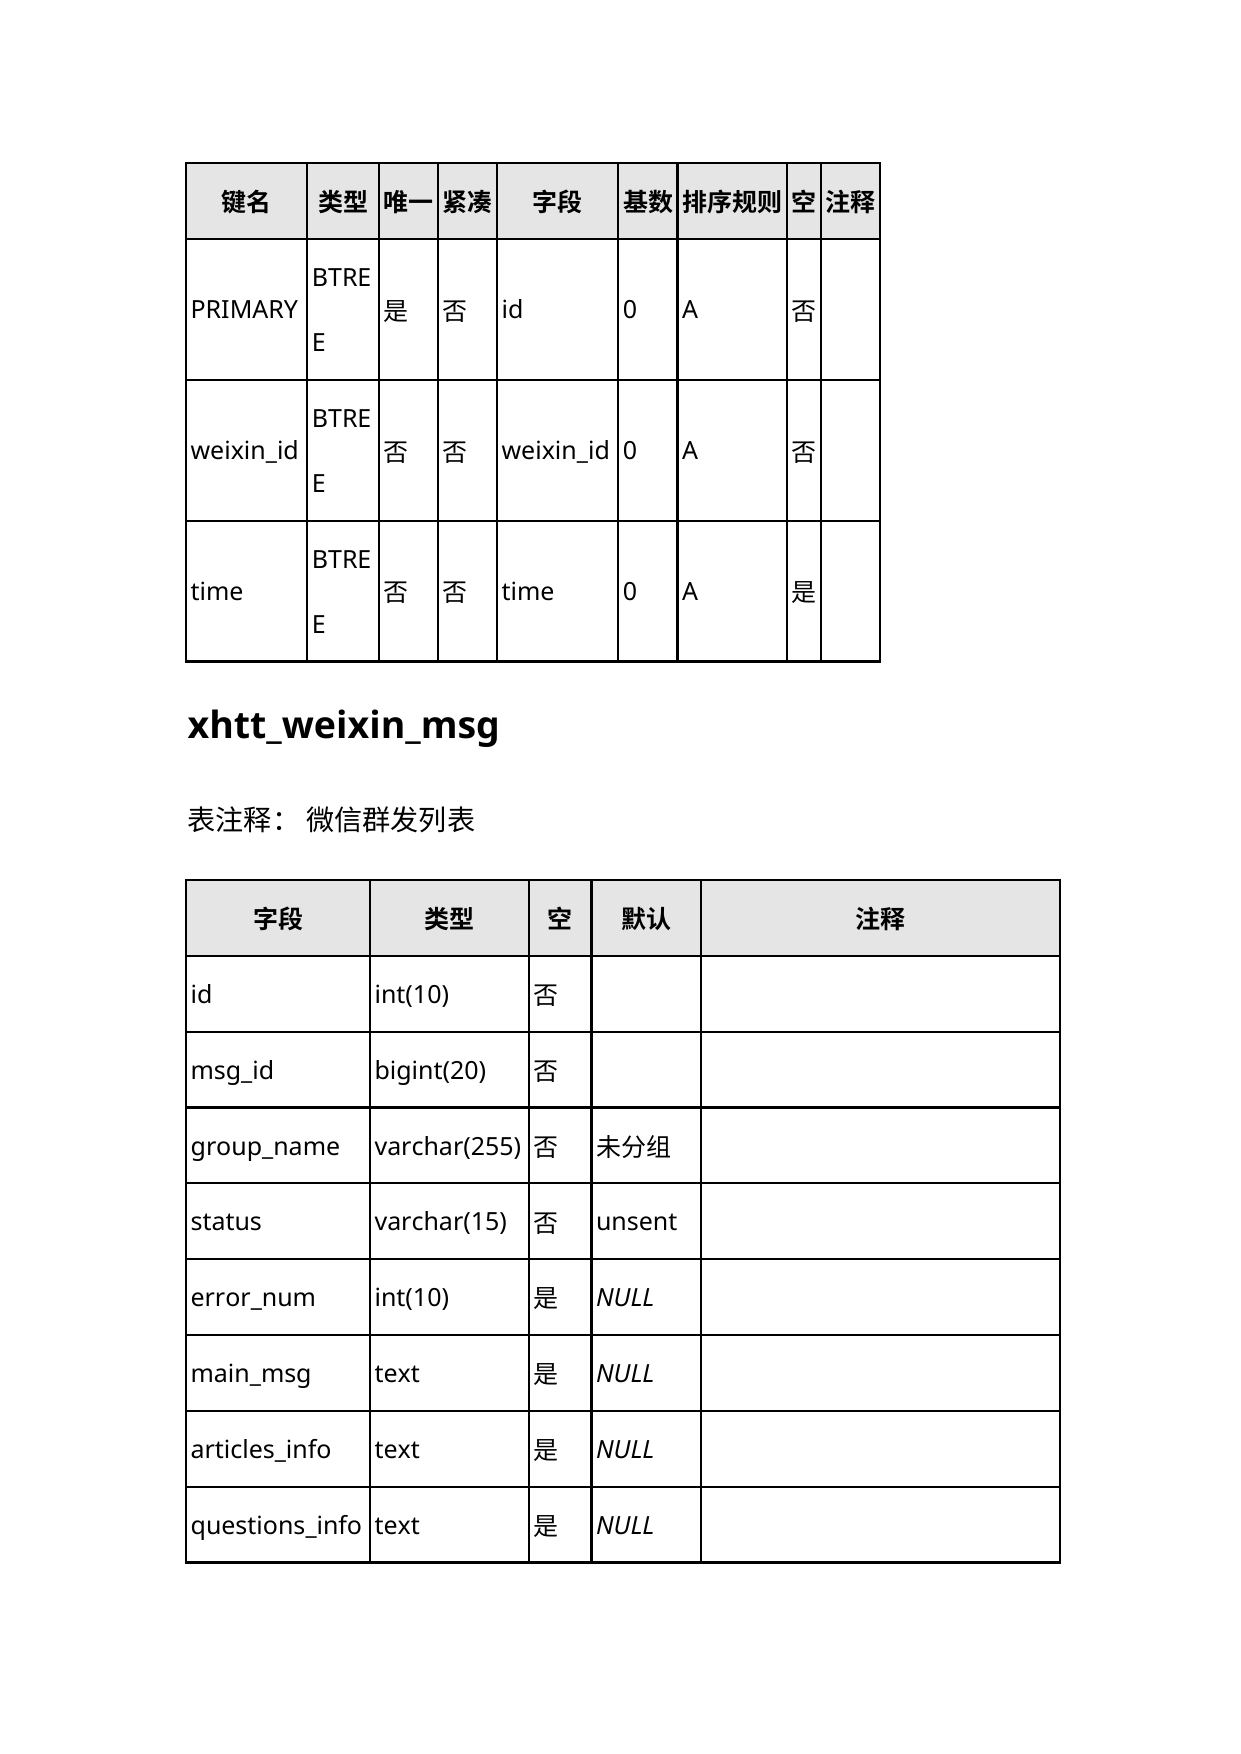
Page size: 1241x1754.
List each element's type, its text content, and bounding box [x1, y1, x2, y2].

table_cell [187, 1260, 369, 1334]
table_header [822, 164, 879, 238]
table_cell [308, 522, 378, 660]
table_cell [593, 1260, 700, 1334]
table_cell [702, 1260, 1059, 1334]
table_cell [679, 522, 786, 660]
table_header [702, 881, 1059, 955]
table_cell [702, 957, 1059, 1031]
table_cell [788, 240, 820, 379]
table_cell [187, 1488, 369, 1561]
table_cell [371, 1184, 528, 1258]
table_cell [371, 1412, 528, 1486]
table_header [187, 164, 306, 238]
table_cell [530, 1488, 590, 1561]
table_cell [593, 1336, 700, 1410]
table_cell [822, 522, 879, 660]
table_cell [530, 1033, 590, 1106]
subtitle xhtt_weixin_msg [187, 692, 1053, 757]
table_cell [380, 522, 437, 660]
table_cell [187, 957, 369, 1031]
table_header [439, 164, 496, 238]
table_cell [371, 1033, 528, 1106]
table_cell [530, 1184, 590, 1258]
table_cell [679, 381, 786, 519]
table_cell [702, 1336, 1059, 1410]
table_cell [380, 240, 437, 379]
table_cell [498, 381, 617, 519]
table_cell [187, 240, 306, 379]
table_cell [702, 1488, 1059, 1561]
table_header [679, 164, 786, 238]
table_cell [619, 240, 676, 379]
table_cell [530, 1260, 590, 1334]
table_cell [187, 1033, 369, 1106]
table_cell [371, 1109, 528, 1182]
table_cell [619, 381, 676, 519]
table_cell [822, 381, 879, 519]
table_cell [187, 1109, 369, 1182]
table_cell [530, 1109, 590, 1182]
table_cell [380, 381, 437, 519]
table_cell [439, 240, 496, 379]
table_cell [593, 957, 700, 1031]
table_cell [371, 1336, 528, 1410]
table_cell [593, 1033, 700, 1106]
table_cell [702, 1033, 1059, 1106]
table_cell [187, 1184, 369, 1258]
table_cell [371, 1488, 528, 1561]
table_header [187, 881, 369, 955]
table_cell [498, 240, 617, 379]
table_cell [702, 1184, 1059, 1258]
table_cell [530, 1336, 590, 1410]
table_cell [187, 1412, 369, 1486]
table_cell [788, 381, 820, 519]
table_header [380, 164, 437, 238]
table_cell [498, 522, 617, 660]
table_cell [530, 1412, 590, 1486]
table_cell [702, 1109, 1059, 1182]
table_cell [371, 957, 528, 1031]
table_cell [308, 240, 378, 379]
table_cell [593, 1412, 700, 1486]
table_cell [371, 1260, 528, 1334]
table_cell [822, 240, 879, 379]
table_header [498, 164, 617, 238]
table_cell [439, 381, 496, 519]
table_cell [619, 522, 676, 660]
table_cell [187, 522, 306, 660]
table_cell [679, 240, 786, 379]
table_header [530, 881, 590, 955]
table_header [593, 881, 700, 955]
text 表注释： 微信群发列表 [187, 786, 1053, 851]
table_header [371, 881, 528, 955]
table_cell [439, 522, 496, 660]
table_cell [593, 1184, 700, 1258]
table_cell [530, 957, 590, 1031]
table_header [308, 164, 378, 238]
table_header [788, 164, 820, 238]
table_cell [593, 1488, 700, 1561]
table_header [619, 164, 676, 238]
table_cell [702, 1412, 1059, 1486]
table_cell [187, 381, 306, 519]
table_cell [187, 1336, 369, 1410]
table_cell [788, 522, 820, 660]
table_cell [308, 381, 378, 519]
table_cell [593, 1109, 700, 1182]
